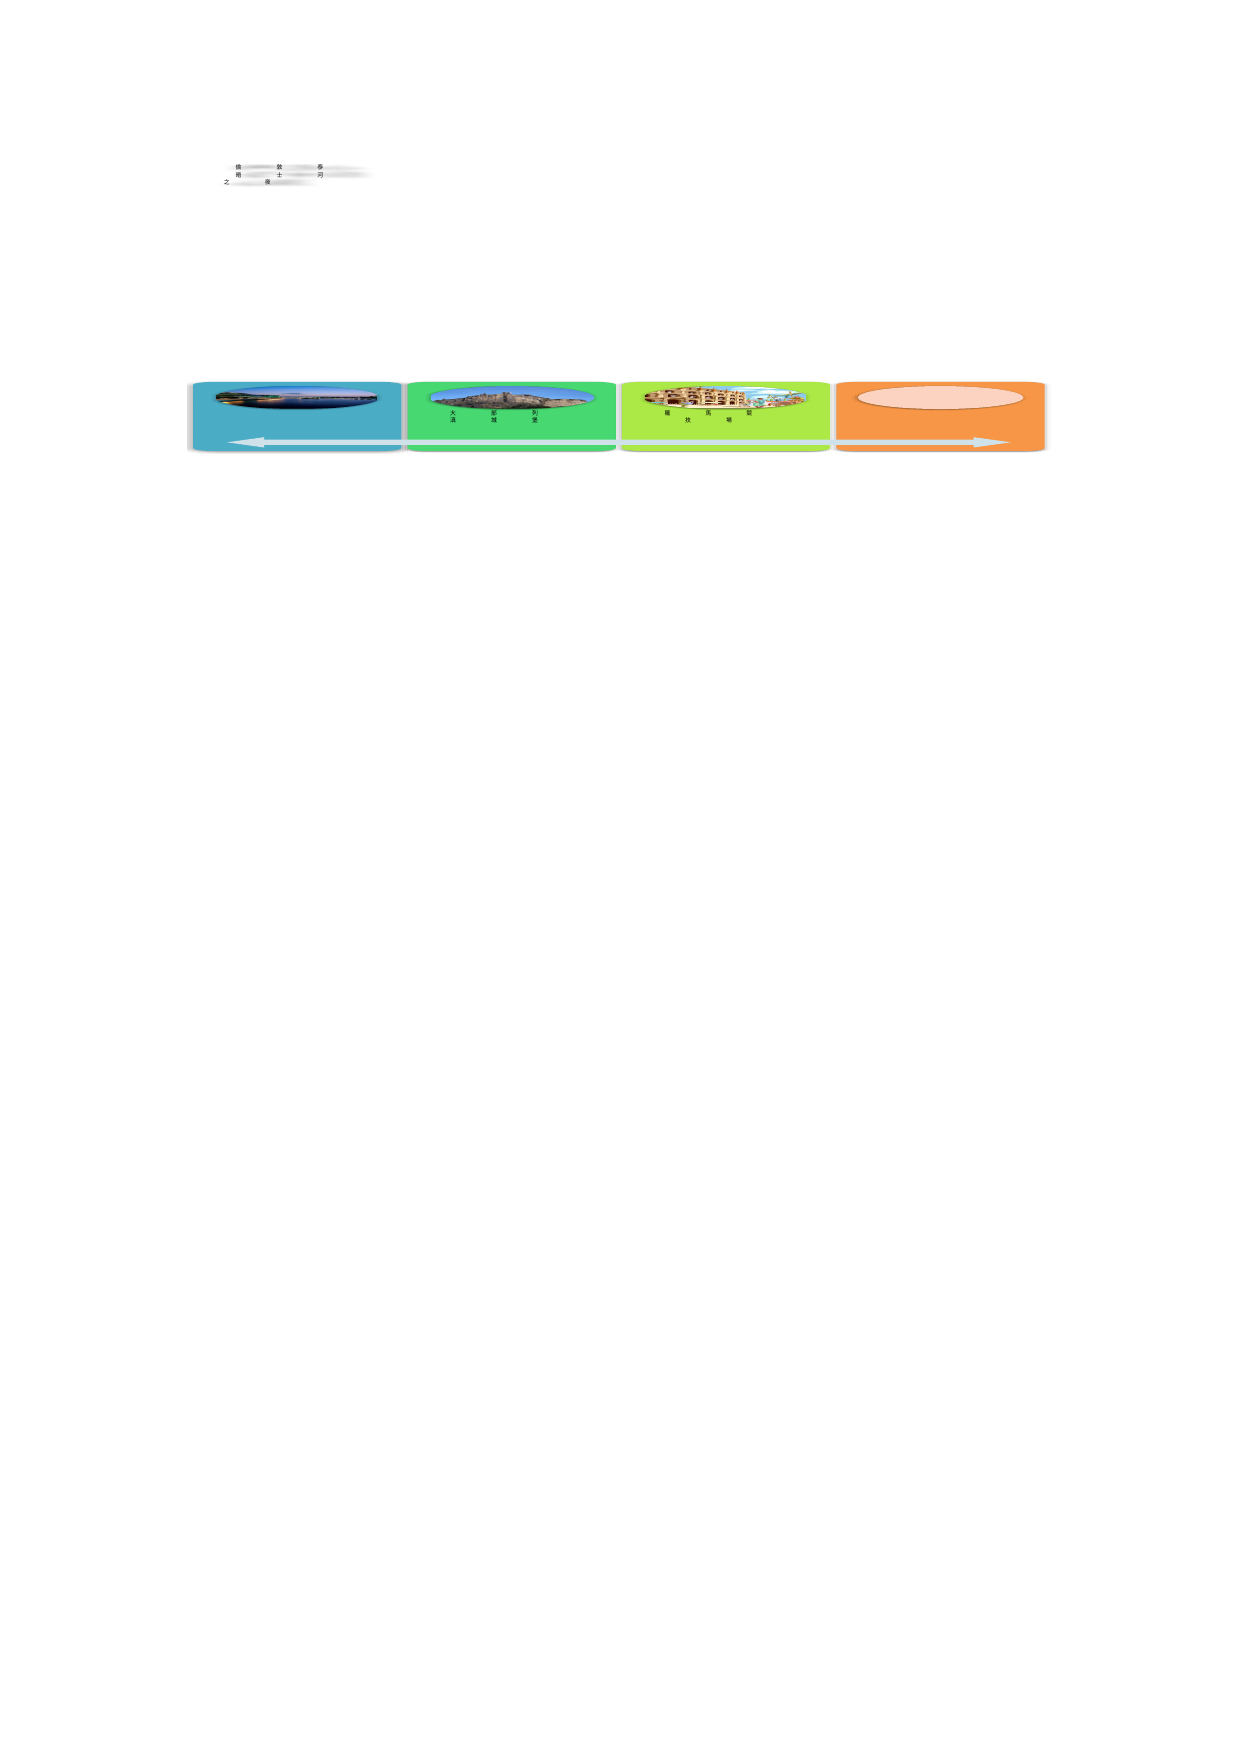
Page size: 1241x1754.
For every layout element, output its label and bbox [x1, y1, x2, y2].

picture [643, 386, 809, 409]
picture [429, 386, 595, 409]
picture [214, 386, 380, 409]
